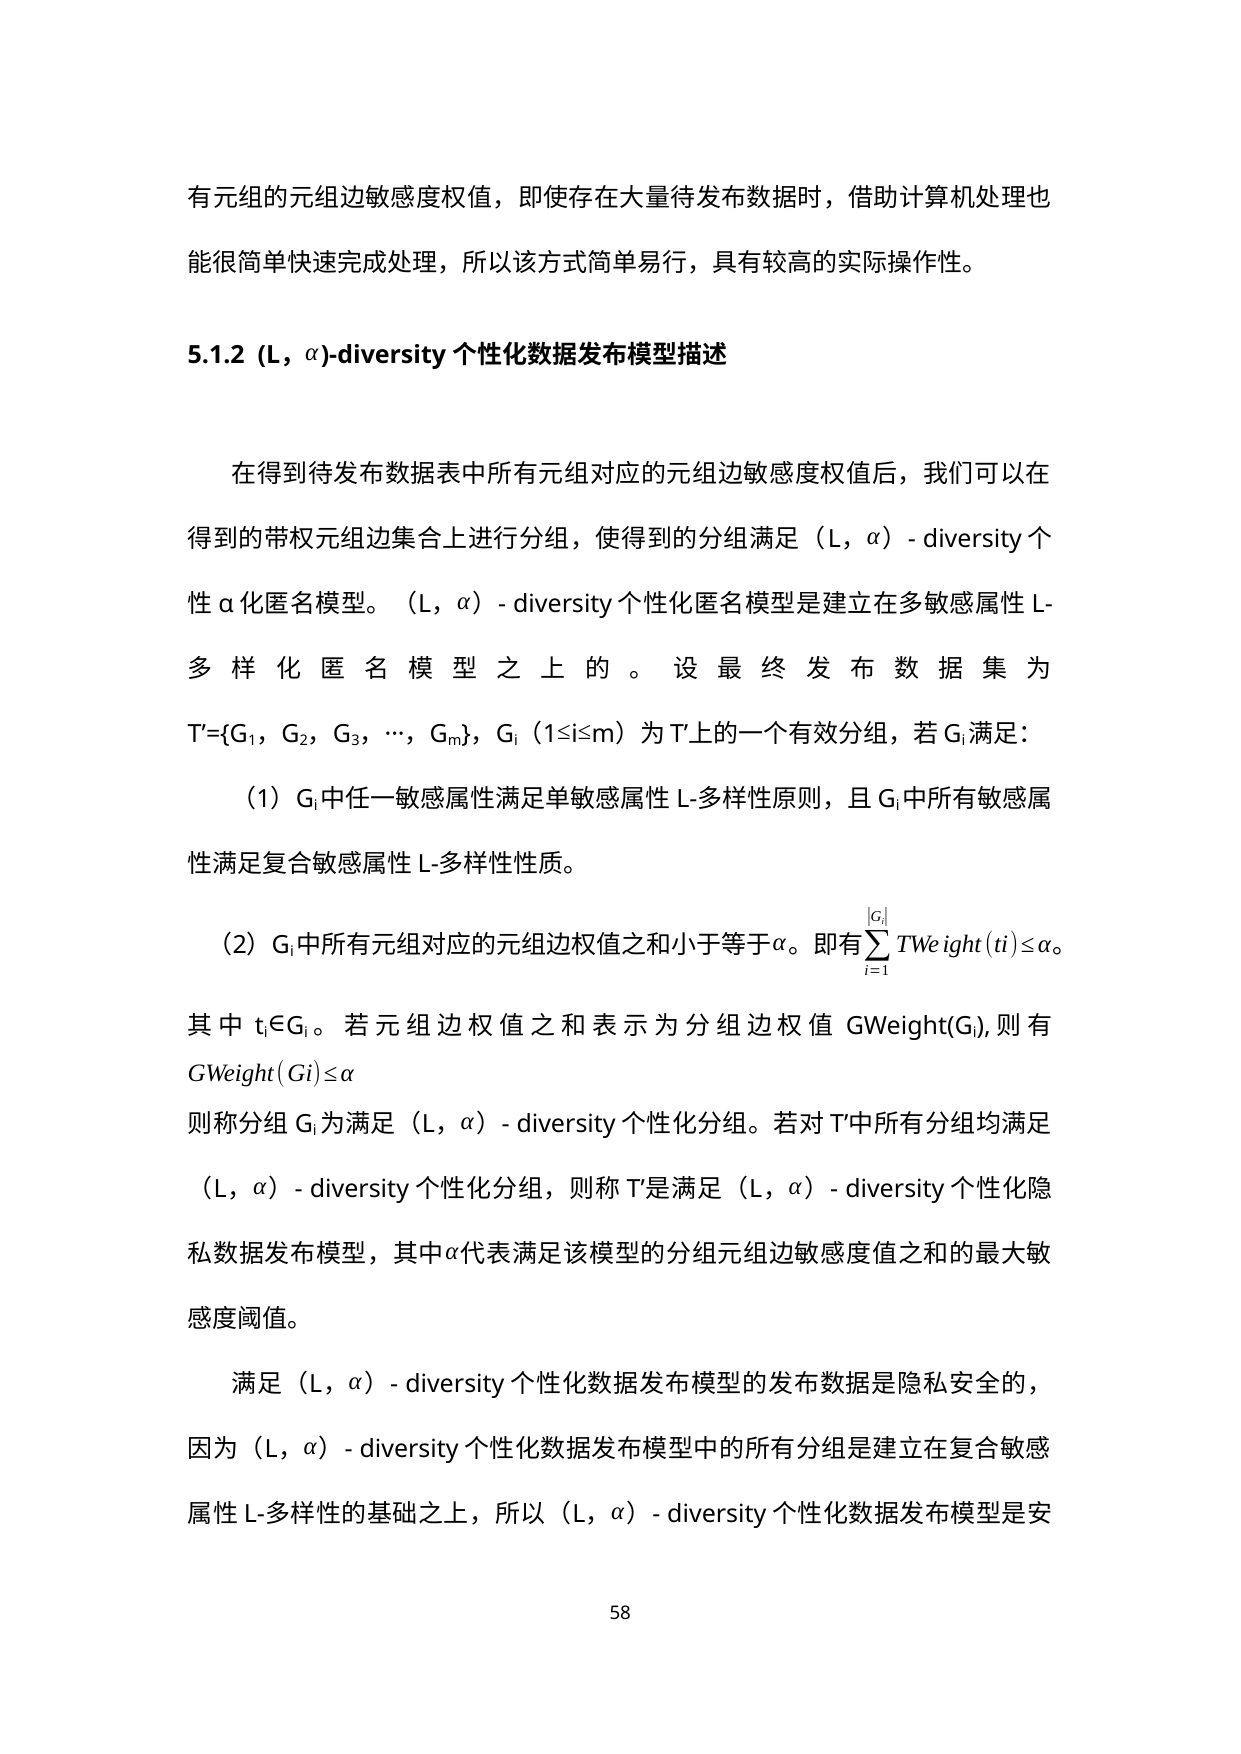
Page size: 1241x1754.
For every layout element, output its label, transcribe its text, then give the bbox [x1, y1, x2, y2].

text （2）Gi中所有元组对应的元组边权值之和小于等于。即有。其中tiGi。若元组边权值之和表示为分组边权值GWeight(Gi),则有 [187, 894, 1053, 1089]
text （1）Gi中任一敏感属性满足单敏感属性L-多样性原则，且Gi中所有敏感属性满足复合敏感属性L-多样性性质。 [187, 764, 1053, 894]
text 在得到待发布数据表中所有元组对应的元组边敏感度权值后，我们可以在得到的带权元组边集合上进行分组，使得到的分组满足（L，）- diversity个性α化匿名模型。（L，）- diversity个性化匿名模型是建立在多敏感属性L-多样化匿名模型之上的。设最终发布数据集为T’={G1，G2，G3，···，Gm}，Gi（1im）为T’上的一个有效分组，若Gi满足： [187, 439, 1053, 764]
text 则称分组Gi为满足（L，）- diversity个性化分组。若对T’中所有分组均满足（L，）- diversity个性化分组，则称T’是满足（L，）- diversity个性化隐私数据发布模型，其中代表满足该模型的分组元组边敏感度值之和的最大敏感度阈值。 [187, 1089, 1053, 1349]
subtitle 5.1.2 (L，)-diversity 个性化数据发布模型描述 [187, 320, 1053, 385]
